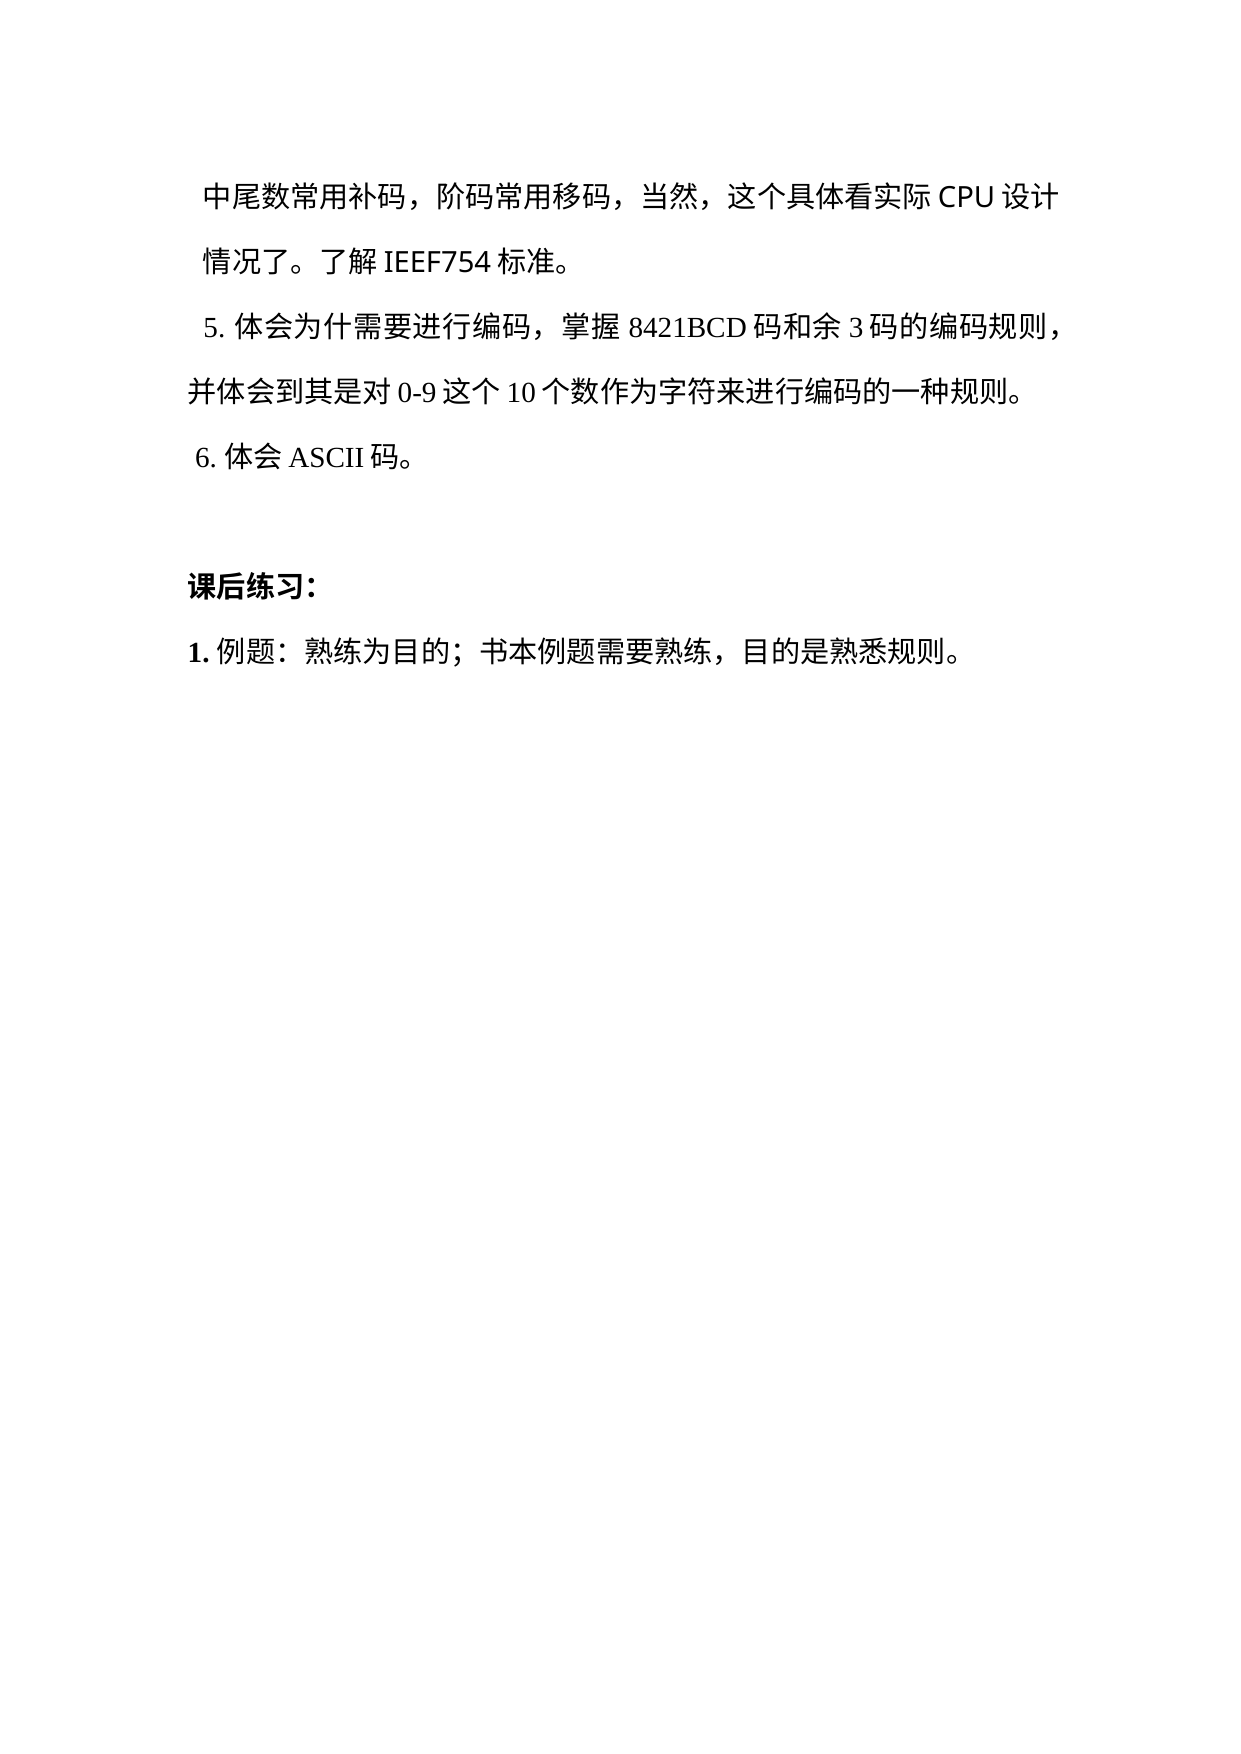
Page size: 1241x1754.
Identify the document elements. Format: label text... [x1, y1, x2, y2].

list 中尾数常用补码，阶码常用移码，当然，这个具体看实际CPU设计 [187, 162, 1078, 227]
list 课后练习： 1. 例题：熟练为目的；书本例题需要熟练，目的是熟悉规则。 [187, 552, 1078, 682]
list 6. 体会ASCII码。 [187, 422, 1078, 487]
list 情况了。了解IEEF754标准。 [187, 227, 1078, 292]
list 5. 体会为什需要进行编码，掌握8421BCD码和余3码的编码规则， 并体会到其是对0-9这个10个数作为字符来进行编码的一种规则。 [187, 292, 1078, 422]
